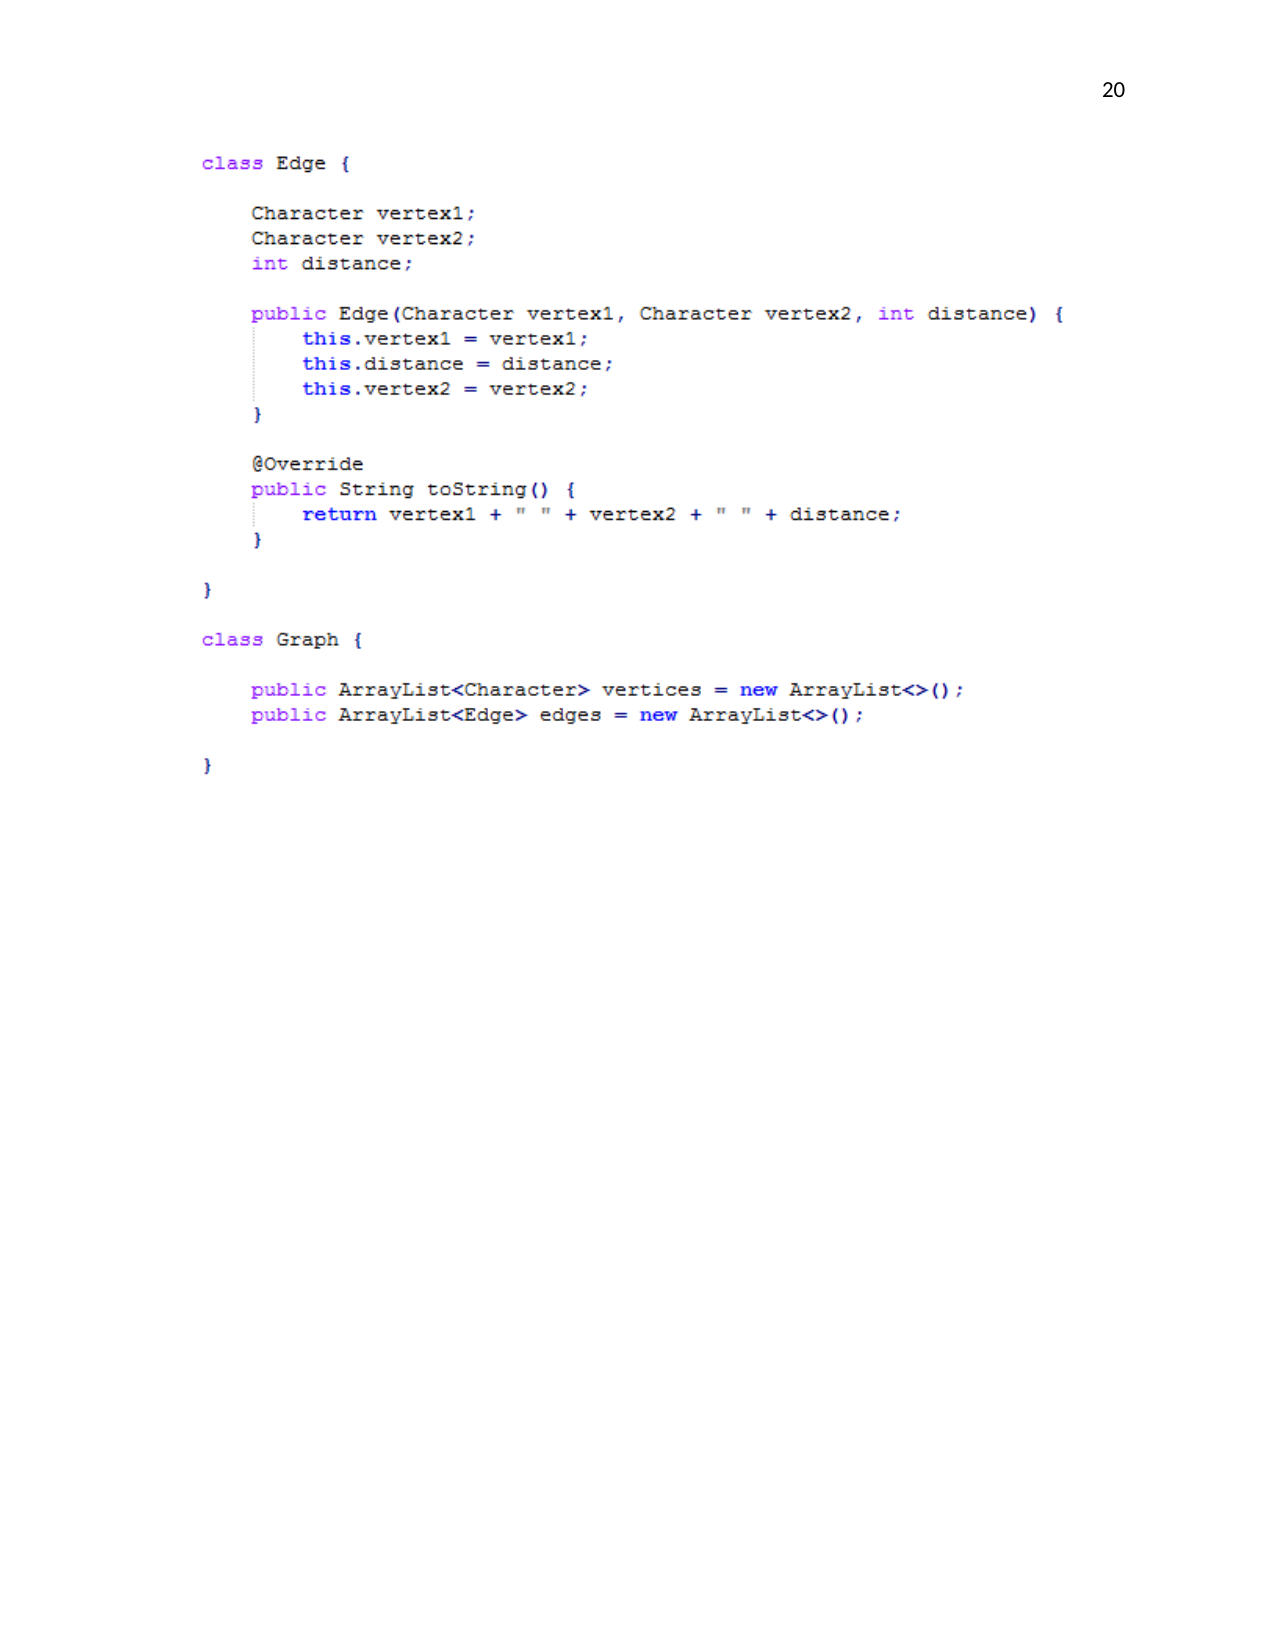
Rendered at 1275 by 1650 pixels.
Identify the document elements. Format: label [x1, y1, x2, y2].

picture [200, 150, 1075, 779]
